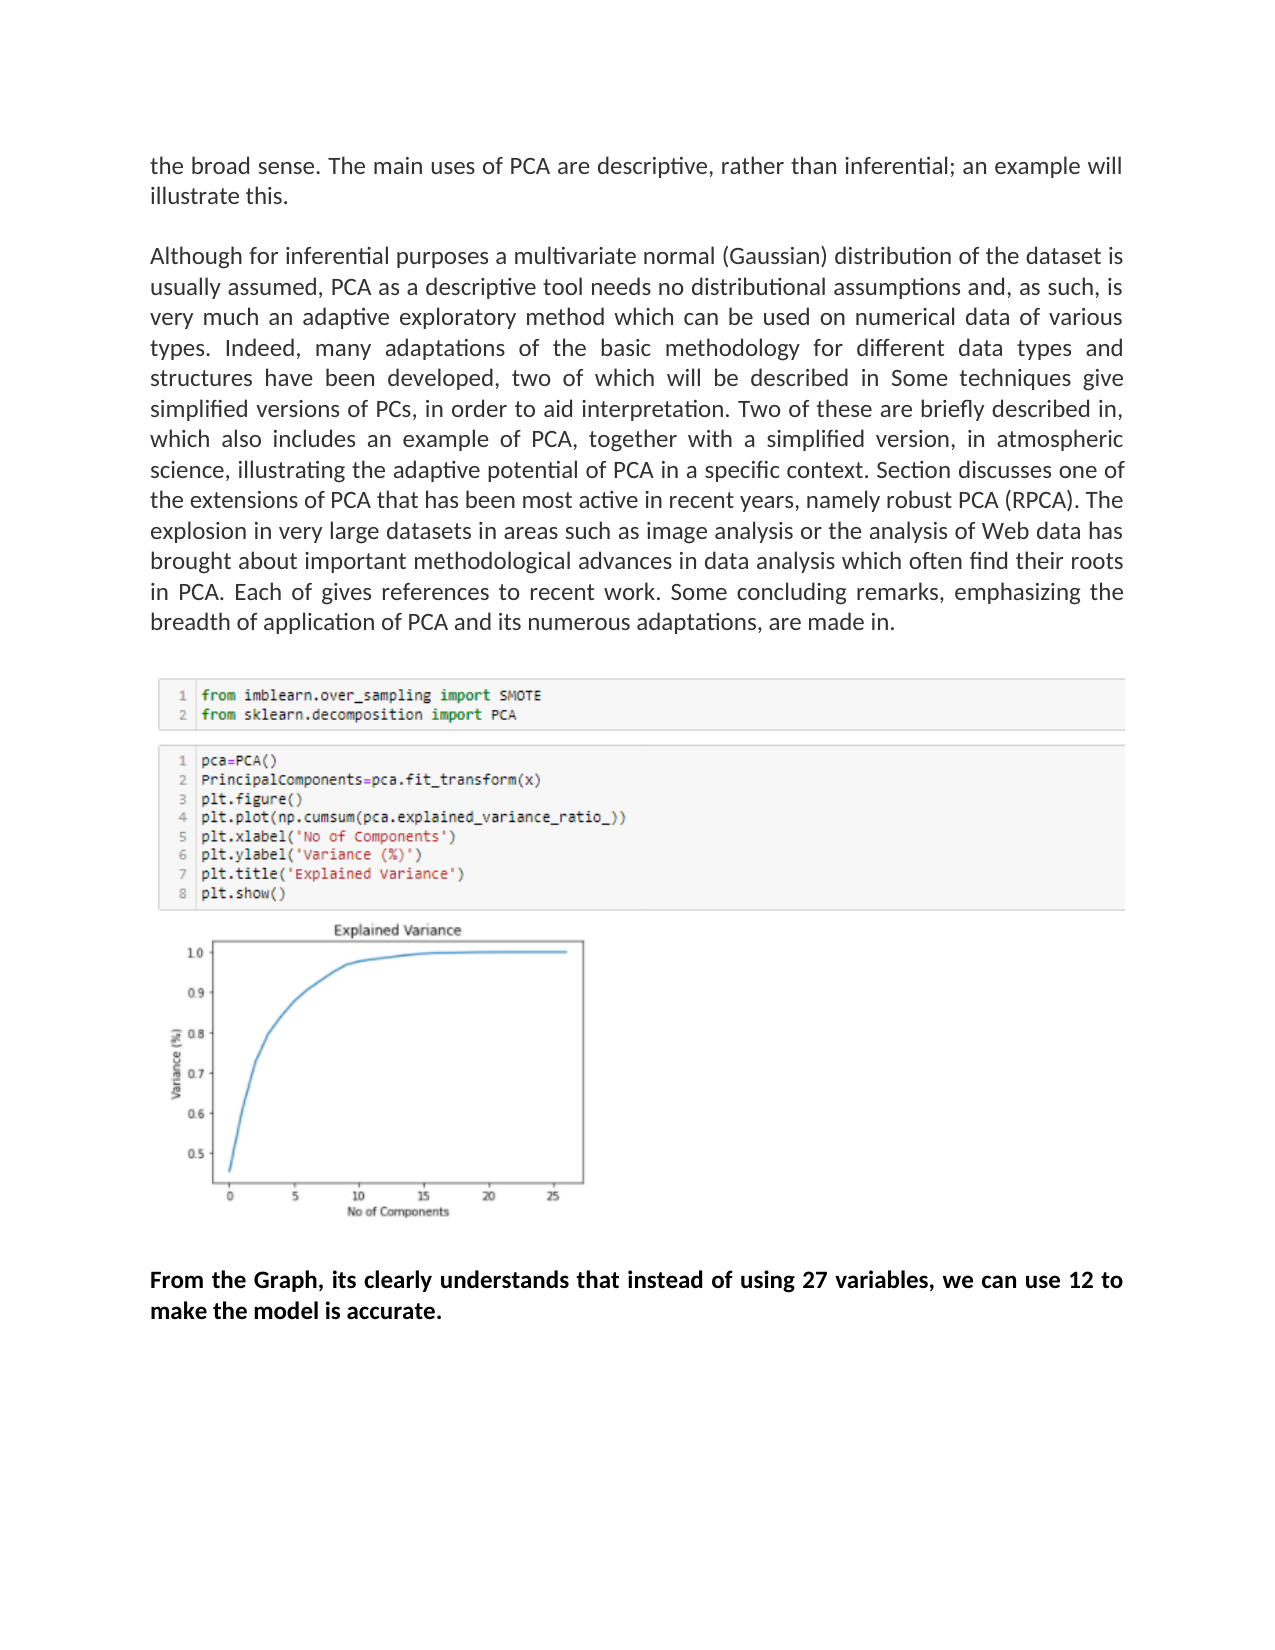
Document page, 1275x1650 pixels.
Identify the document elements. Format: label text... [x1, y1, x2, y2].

picture [150, 666, 1125, 1236]
text Although for inferential purposes a multivariate normal (Gaussian) distribution of the dataset is usually assumed, PCA as a descriptive tool needs no distributional assumptions and, as such, is very much an adaptive exploratory method which can be used on numerical data of various types. Indeed, many adaptations of the basic methodology for different data types and structures have been developed, two of which will be described in Some techniques give simplified versions of PCs, in order to aid interpretation. Two of these are briefly described in, which also includes an example of PCA, together with a simplified version, in atmospheric science, illustrating the adaptive potential of PCA in a specific context. Section discusses one of the extensions of PCA that has been most active in recent years, namely robust PCA (RPCA). The explosion in very large datasets in areas such as image analysis or the analysis of Web data has brought about important methodological advances in data analysis which often find their roots in PCA. Each of gives references to recent work. Some concluding remarks, emphasizing the breadth of application of PCA and its numerous adaptations, are made in. [150, 240, 1125, 637]
text From the Graph, its clearly understands that instead of using 27 variables, we can use 12 to make the model is accurate. [150, 1264, 1125, 1325]
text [150, 150, 1125, 211]
